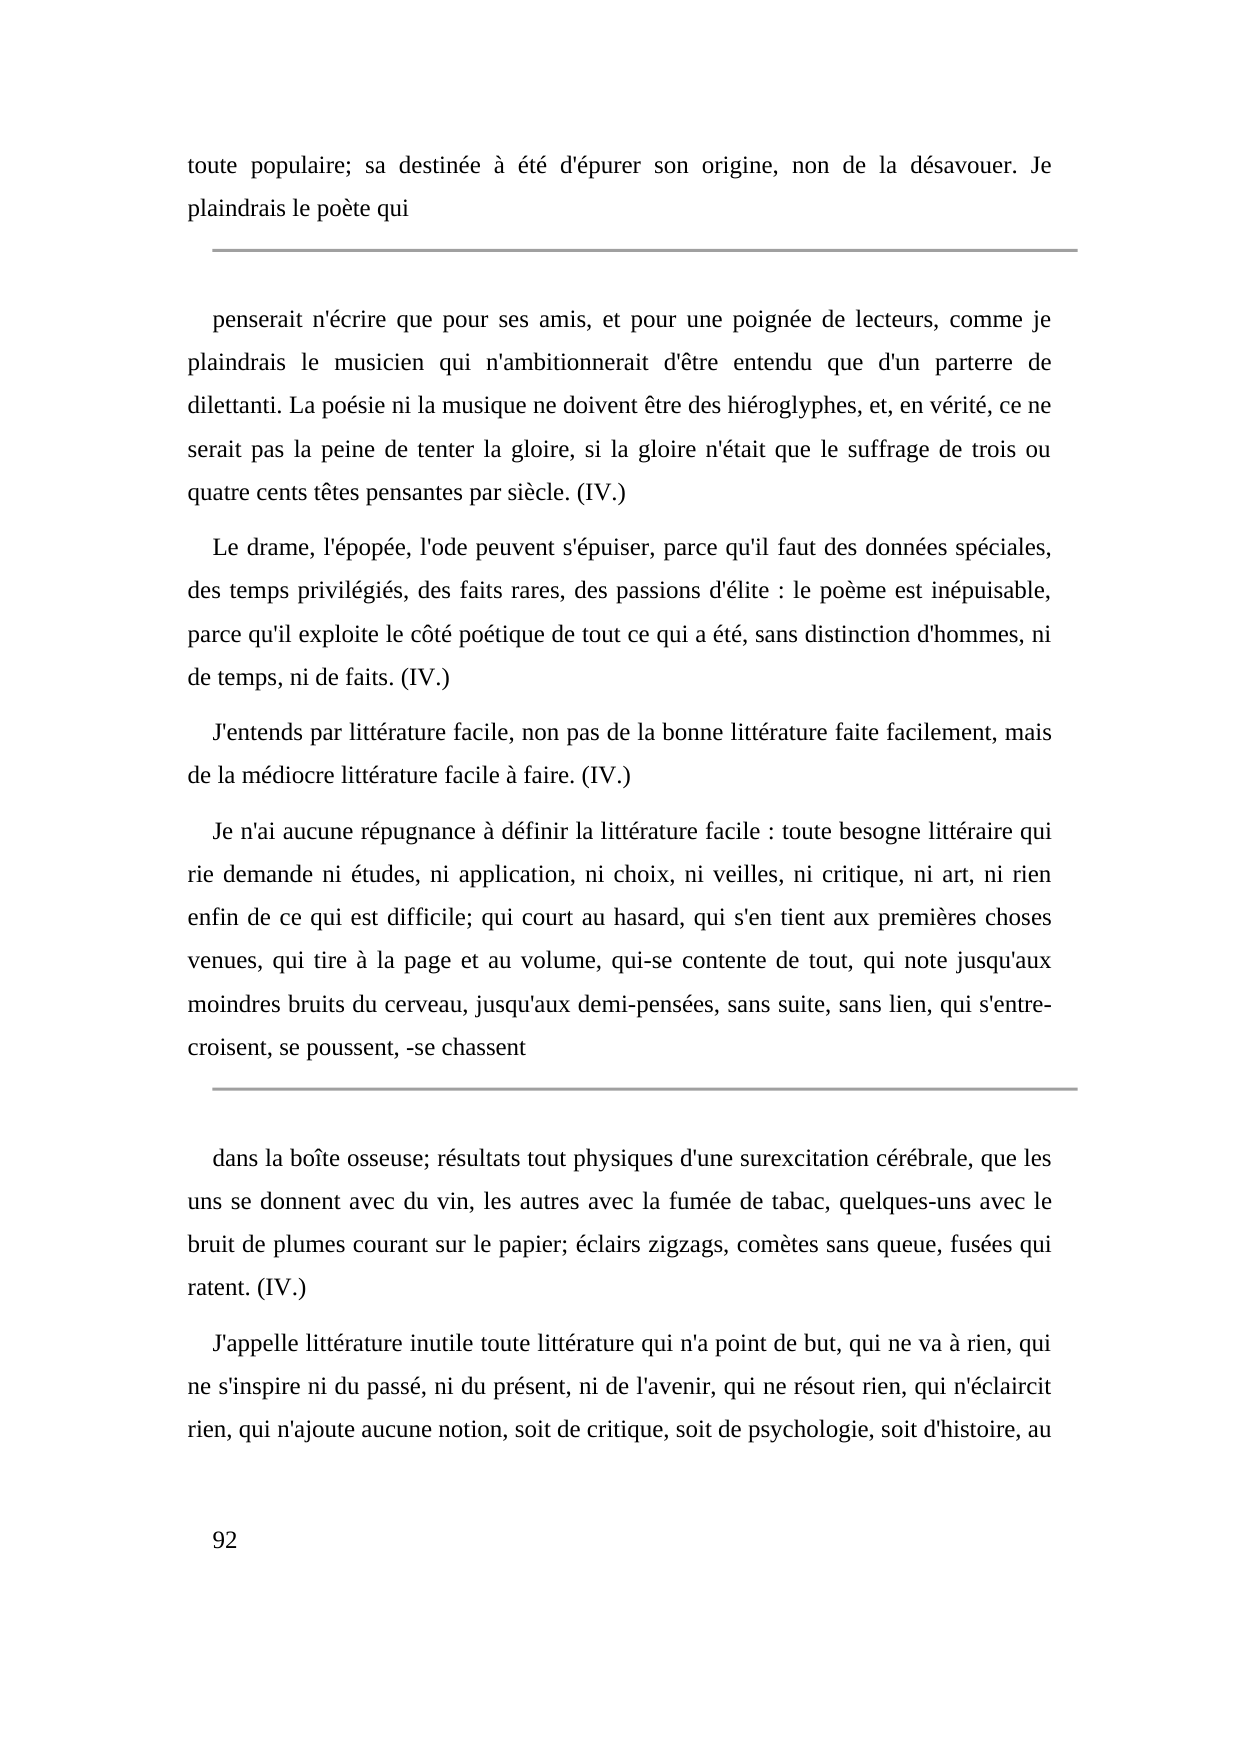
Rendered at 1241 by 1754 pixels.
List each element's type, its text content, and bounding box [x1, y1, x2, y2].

text dans la boîte osseuse; résultats tout physiques d'une surexcitation cérébrale, que les uns se donnent avec du vin, les autres avec la fumée de tabac, quelques-uns avec le bruit de plumes courant sur le papier; éclairs zigzags, comètes sans queue, fusées qui ratent. (IV.) [187, 1143, 1053, 1301]
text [187, 1328, 1053, 1443]
text Je n'ai aucune répugnance à définir la littérature facile : toute besogne littéraire qui rie demande ni études, ni application, ni choix, ni veilles, ni critique, ni art, ni rien enfin de ce qui est difficile; qui court au hasard, qui s'en tient aux premières choses venues, qui tire à la page et au volume, qui-se contente de tout, qui note jusqu'aux moindres bruits du cerveau, jusqu'aux demi-pensées, sans suite, sans lien, qui s'entre-croisent, se poussent, -se chassent [187, 816, 1053, 1061]
text penserait n'écrire que pour ses amis, et pour une poignée de lecteurs, comme je plaindrais le musicien qui n'ambitionnerait d'être entendu que d'un parterre de dilettanti. La poésie ni la musique ne doivent être des hiéroglyphes, et, en vérité, ce ne serait pas la peine de tenter la gloire, si la gloire n'était que le suffrage de trois ou quatre cents têtes pensantes par siècle. (IV.) [187, 304, 1053, 506]
text J'entends par littérature facile, non pas de la bonne littérature faite facilement, mais de la médiocre littérature facile à faire. (IV.) [187, 717, 1053, 789]
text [187, 150, 1053, 222]
text Le drame, l'épopée, l'ode peuvent s'épuiser, parce qu'il faut des données spéciales, des temps privilégiés, des faits rares, des passions d'élite : le poème est inépuisable, parce qu'il exploite le côté poétique de tout ce qui a été, sans distinction d'hommes, ni de temps, ni de faits. (IV.) [187, 532, 1053, 691]
